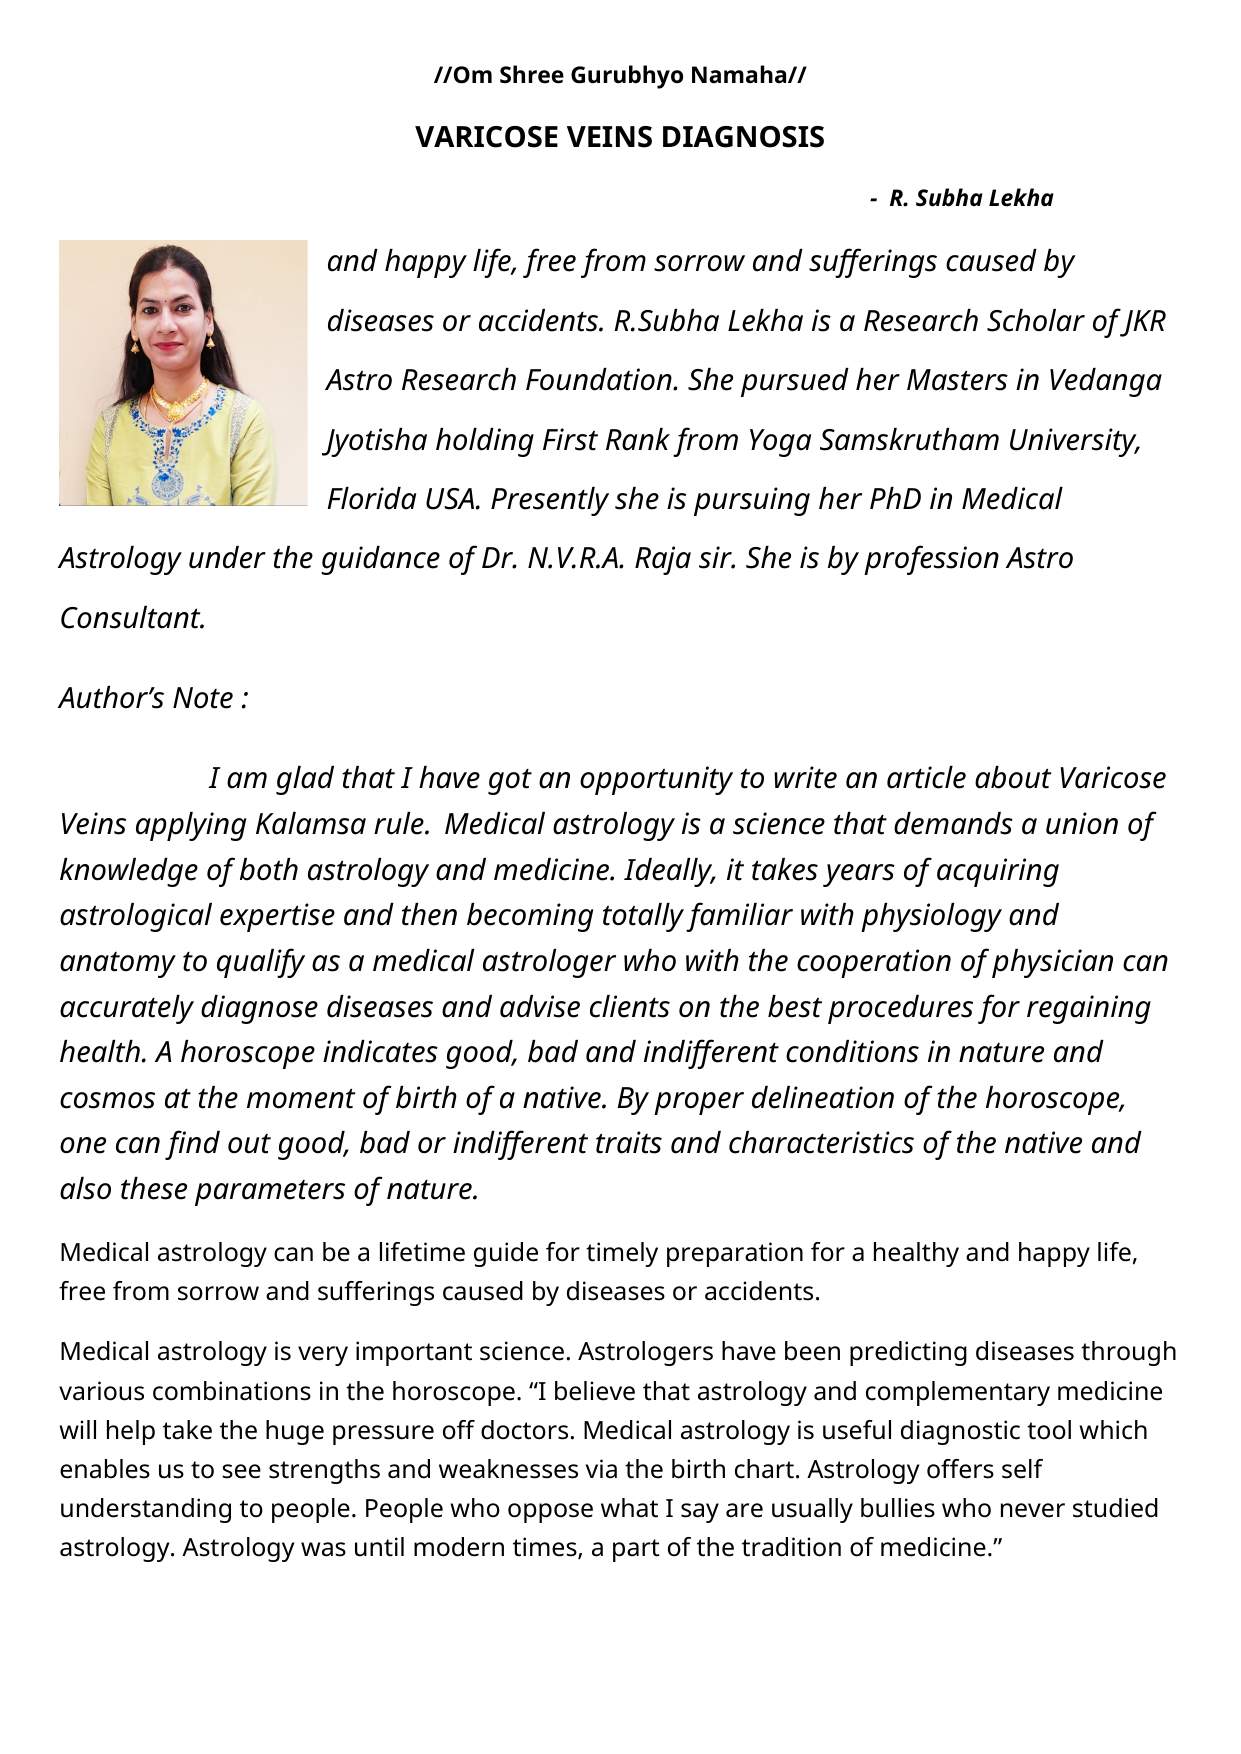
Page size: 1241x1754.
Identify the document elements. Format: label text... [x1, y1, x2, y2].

text VARICOSE VEINS DIAGNOSIS [59, 116, 1181, 156]
text I am glad that I have got an opportunity to write an article about Varicose Veins applying Kalamsa rule. Medical astrology is a science that demands a union of knowledge of both astrology and medicine. Ideally, it takes years of acquiring astrological expertise and then becoming totally familiar with physiology and anatomy to qualify as a medical astrologer who with the cooperation of physician can accurately diagnose diseases and advise clients on the best procedures for regaining health. A horoscope indicates good, bad and indifferent conditions in nature and cosmos at the moment of birth of a native. By proper delineation of the horoscope, one can find out good, bad or indifferent traits and characteristics of the native and also these parameters of nature. [59, 758, 1181, 1208]
text Medical astrology can be a lifetime guide for timely preparation for a healthy and happy life, free from sorrow and sufferings caused by diseases or accidents. [59, 1235, 1181, 1308]
text Medical astrology is very important science. Astrologers have been predicting diseases through various combinations in the horoscope. “I believe that astrology and complementary medicine will help take the huge pressure off doctors. Medical astrology is useful diagnostic tool which enables us to see strengths and weaknesses via the birth chart. Astrology offers self understanding to people. People who oppose what I say are usually bullies who never studied astrology. Astrology was until modern times, a part of the tradition of medicine.” [59, 1334, 1181, 1564]
picture [59, 240, 308, 506]
text and happy life, free from sorrow and sufferings caused by diseases or accidents. R.Subha Lekha is a Research Scholar of JKR Astro Research Foundation. She pursued her Masters in Vedanga Jyotisha holding First Rank from Yoga Samskrutham University, Florida USA. Presently she is pursuing her PhD in Medical Astrology under the guidance of Dr. N.V.R.A. Raja sir. She is by profession Astro Consultant. [59, 240, 1181, 637]
text - R. Subha Lekha [59, 182, 1181, 213]
text Author’s Note : [59, 677, 1181, 717]
text //Om Shree Gurubhyo Namaha// [59, 59, 1181, 90]
